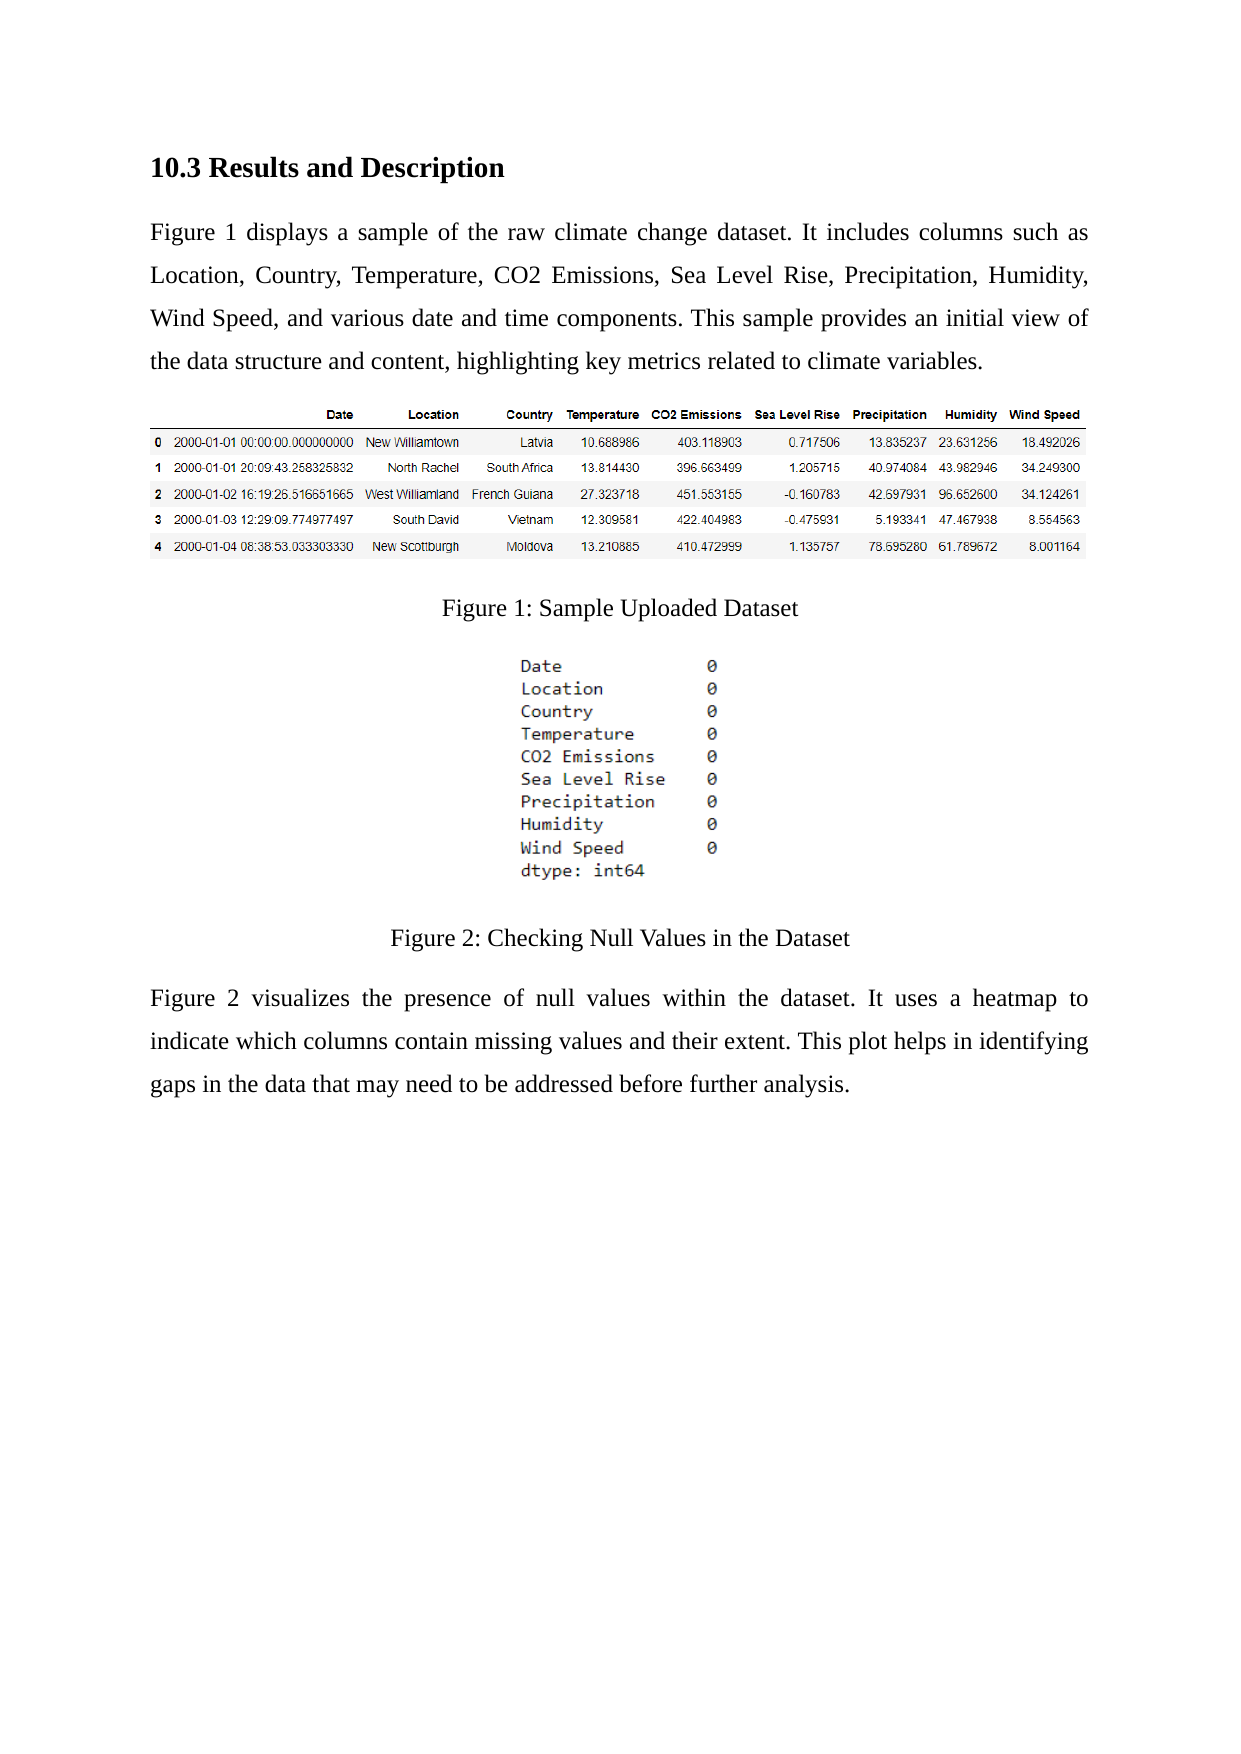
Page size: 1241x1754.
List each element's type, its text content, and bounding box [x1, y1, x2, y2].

text Figure 2: Checking Null Values in the Dataset [150, 923, 1090, 952]
picture [150, 406, 1091, 563]
text Figure 2 visualizes the presence of null values within the dataset. It uses a heatmap to indicate which columns contain missing values and their extent. This plot helps in identifying gaps in the data that may need to be addressed before further analysis. [150, 983, 1090, 1098]
text Figure 1 displays a sample of the raw climate change dataset. It includes columns such as Location, Country, Temperature, CO2 Emissions, Sea Level Rise, Precipitation, Humidity, Wind Speed, and various date and time components. This sample provides an initial view of the data structure and content, highlighting key metrics related to climate variables. [150, 217, 1090, 375]
picture [510, 653, 731, 893]
text Figure 1: Sample Uploaded Dataset [150, 593, 1090, 622]
text 10.3 Results and Description [150, 150, 1090, 183]
